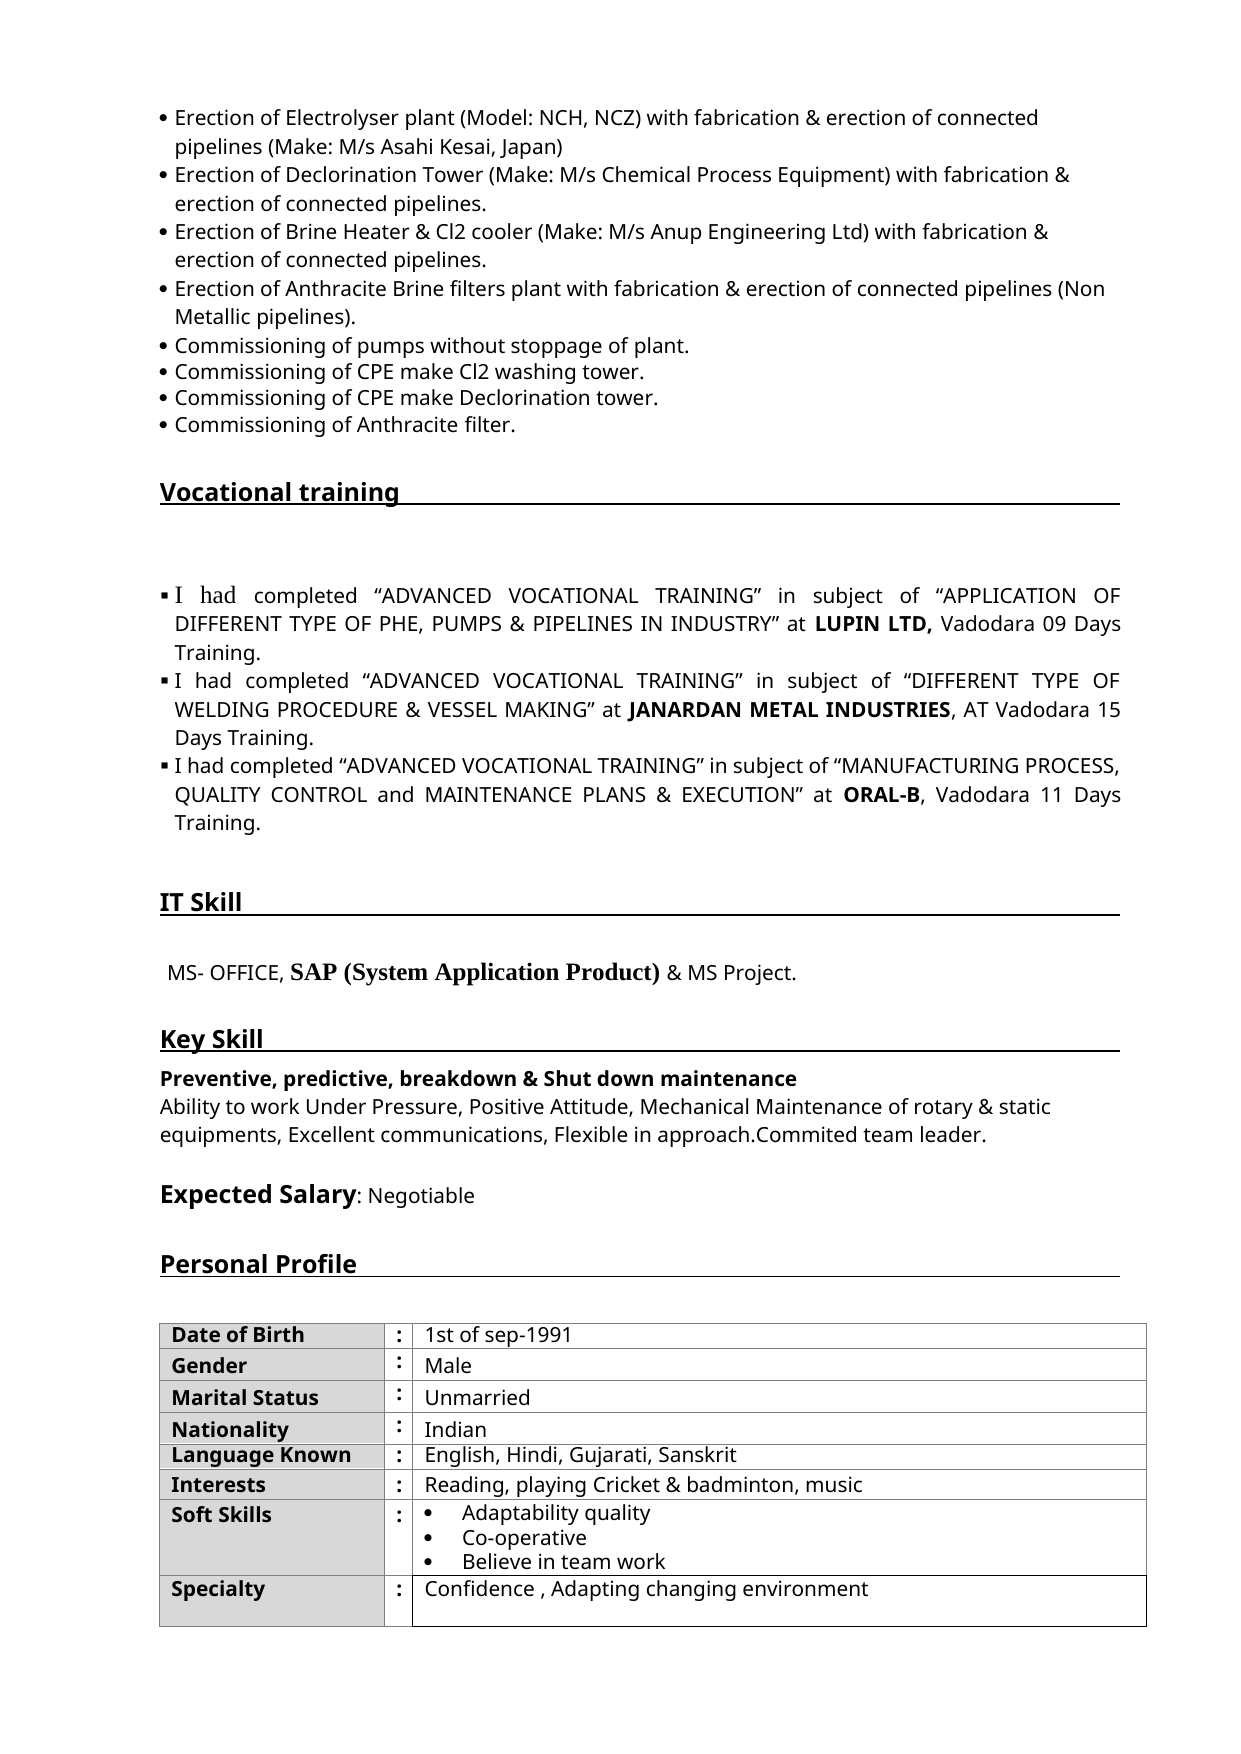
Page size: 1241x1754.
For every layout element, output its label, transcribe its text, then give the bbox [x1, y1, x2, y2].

table_cell : [385, 1500, 412, 1575]
subtitle Key Skill [159, 1021, 1159, 1055]
text Expected Salary: Negotiable [159, 1177, 1159, 1211]
table_cell Reading, playing Cricket & badminton, music [413, 1470, 1146, 1499]
table_header Date of Birth [160, 1324, 384, 1348]
list Commissioning of Anthracite filter. [159, 411, 1159, 439]
subtitle Vocational training [159, 474, 1159, 508]
table_cell Gender [160, 1349, 384, 1380]
list Erection of Declorination Tower (Make: M/s Chemical Process Equipment) with fabrication & erection of connected pipelines. [159, 160, 1120, 217]
table_cell Nationality [160, 1413, 384, 1443]
list Commissioning of pumps without stoppage of plant. [159, 331, 1159, 359]
table_cell Interests [160, 1470, 384, 1499]
list Commissioning of CPE make Declorination tower. [159, 385, 1159, 410]
table_cell Indian [413, 1413, 1146, 1443]
table_header : [385, 1324, 412, 1348]
table_cell Confidence , Adapting changing environment [413, 1576, 1146, 1626]
table_cell : [385, 1445, 412, 1468]
table_cell : [385, 1413, 412, 1443]
text MS- OFFICE, SAP (System Application Product) & MS Project. [167, 957, 1159, 986]
subtitle Preventive, predictive, breakdown & Shut down maintenance [159, 1064, 1159, 1092]
list I had completed “ADVANCED VOCATIONAL TRAINING” in subject of “DIFFERENT TYPE OF WELDING PROCEDURE & VESSEL MAKING” at JANARDAN METAL INDUSTRIES, AT Vadodara 15 Days Training. [159, 666, 1121, 752]
table_cell Language Known [160, 1445, 384, 1468]
table_cell Marital Status [160, 1381, 384, 1412]
table_cell English, Hindi, Gujarati, Sanskrit [413, 1445, 1146, 1468]
table_header 1st of sep-1991 [413, 1324, 1146, 1348]
list I had completed “ADVANCED VOCATIONAL TRAINING” in subject of “APPLICATION OF DIFFERENT TYPE OF PHE, PUMPS & PIPELINES IN INDUSTRY” at LUPIN LTD, Vadodara 09 Days Training. [159, 580, 1121, 666]
list I had completed “ADVANCED VOCATIONAL TRAINING” in subject of “MANUFACTURING PROCESS, QUALITY CONTROL and MAINTENANCE PLANS & EXECUTION” at ORAL-B, Vadodara 11 Days Training. [159, 752, 1121, 837]
subtitle IT Skill [159, 885, 1159, 919]
subtitle Personal Profile [159, 1247, 1159, 1281]
list Erection of Electrolyser plant (Model: NCH, NCZ) with fabrication & erection of connected pipelines (Make: M/s Asahi Kesai, Japan) [159, 103, 1120, 160]
table_cell Specialty [160, 1576, 384, 1626]
table_cell Soft Skills [160, 1500, 384, 1575]
table_cell Male [413, 1349, 1146, 1380]
list Commissioning of CPE make Cl2 washing tower. [159, 359, 1159, 385]
table_cell Unmarried [413, 1381, 1146, 1412]
list Erection of Anthracite Brine filters plant with fabrication & erection of connected pipelines (Non Metallic pipelines). [159, 274, 1120, 331]
table_cell : [385, 1381, 412, 1412]
list Erection of Brine Heater & Cl2 cooler (Make: M/s Anup Engineering Ltd) with fabrication & erection of connected pipelines. [159, 217, 1121, 274]
table_cell Adaptability quality Co-operative Believe in team work [413, 1500, 1146, 1575]
table_cell : [385, 1470, 412, 1499]
table_cell : [385, 1349, 412, 1380]
text Ability to work Under Pressure, Positive Attitude, Mechanical Maintenance of rotary & static equipments, Excellent communications, Flexible in approach.Commited team leader. [159, 1092, 1159, 1149]
table_cell : [385, 1576, 412, 1626]
